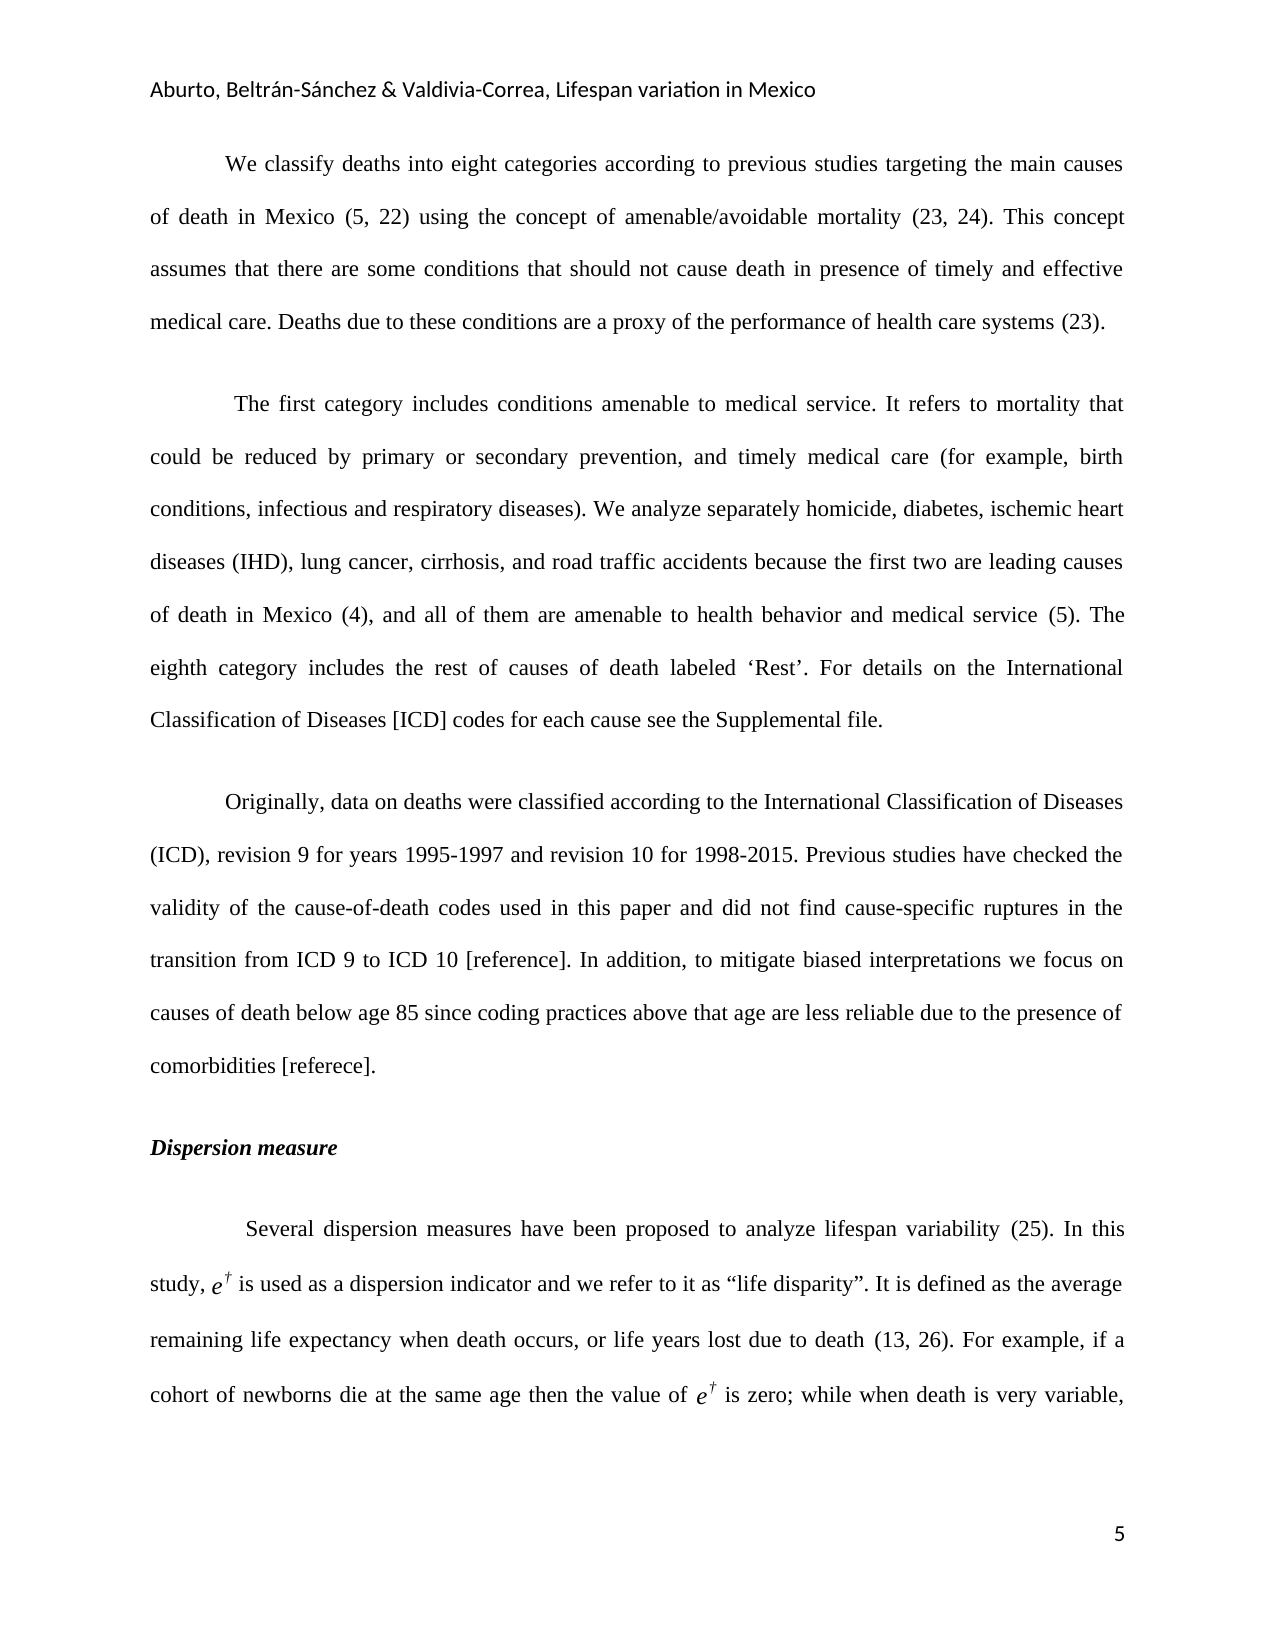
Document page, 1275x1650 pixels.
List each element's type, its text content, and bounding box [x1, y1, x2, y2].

text The first category includes conditions amenable to medical service. It refers to mortality that could be reduced by primary or secondary prevention, and timely medical care (for example, birth conditions, infectious and respiratory diseases). We analyze separately homicide, diabetes, ischemic heart diseases (IHD), lung cancer, cirrhosis, and road traffic accidents because the first two are leading causes of death in Mexico (4), and all of them are amenable to health behavior and medical service (5). The eighth category includes the rest of causes of death labeled ‘Rest’. For details on the International Classification of Diseases [ICD] codes for each cause see the Supplemental file. [150, 390, 1125, 733]
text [150, 1215, 1125, 1409]
text Dispersion measure [150, 1133, 1125, 1160]
text We classify deaths into eight categories according to previous studies targeting the main causes of death in Mexico (5, 22) using the concept of amenable/avoidable mortality (23, 24). This concept assumes that there are some conditions that should not cause death in presence of timely and effective medical care. Deaths due to these conditions are a proxy of the performance of health care systems (23). [150, 150, 1125, 334]
text Originally, data on deaths were classified according to the International Classification of Diseases (ICD), revision 9 for years 1995-1997 and revision 10 for 1998-2015. Previous studies have checked the validity of the cause-of-death codes used in this paper and did not find cause-specific ruptures in the transition from ICD 9 to ICD 10 [reference]. In addition, to mitigate biased interpretations we focus on causes of death below age 85 since coding practices above that age are less reliable due to the presence of comorbidities [referece]. [150, 788, 1125, 1078]
